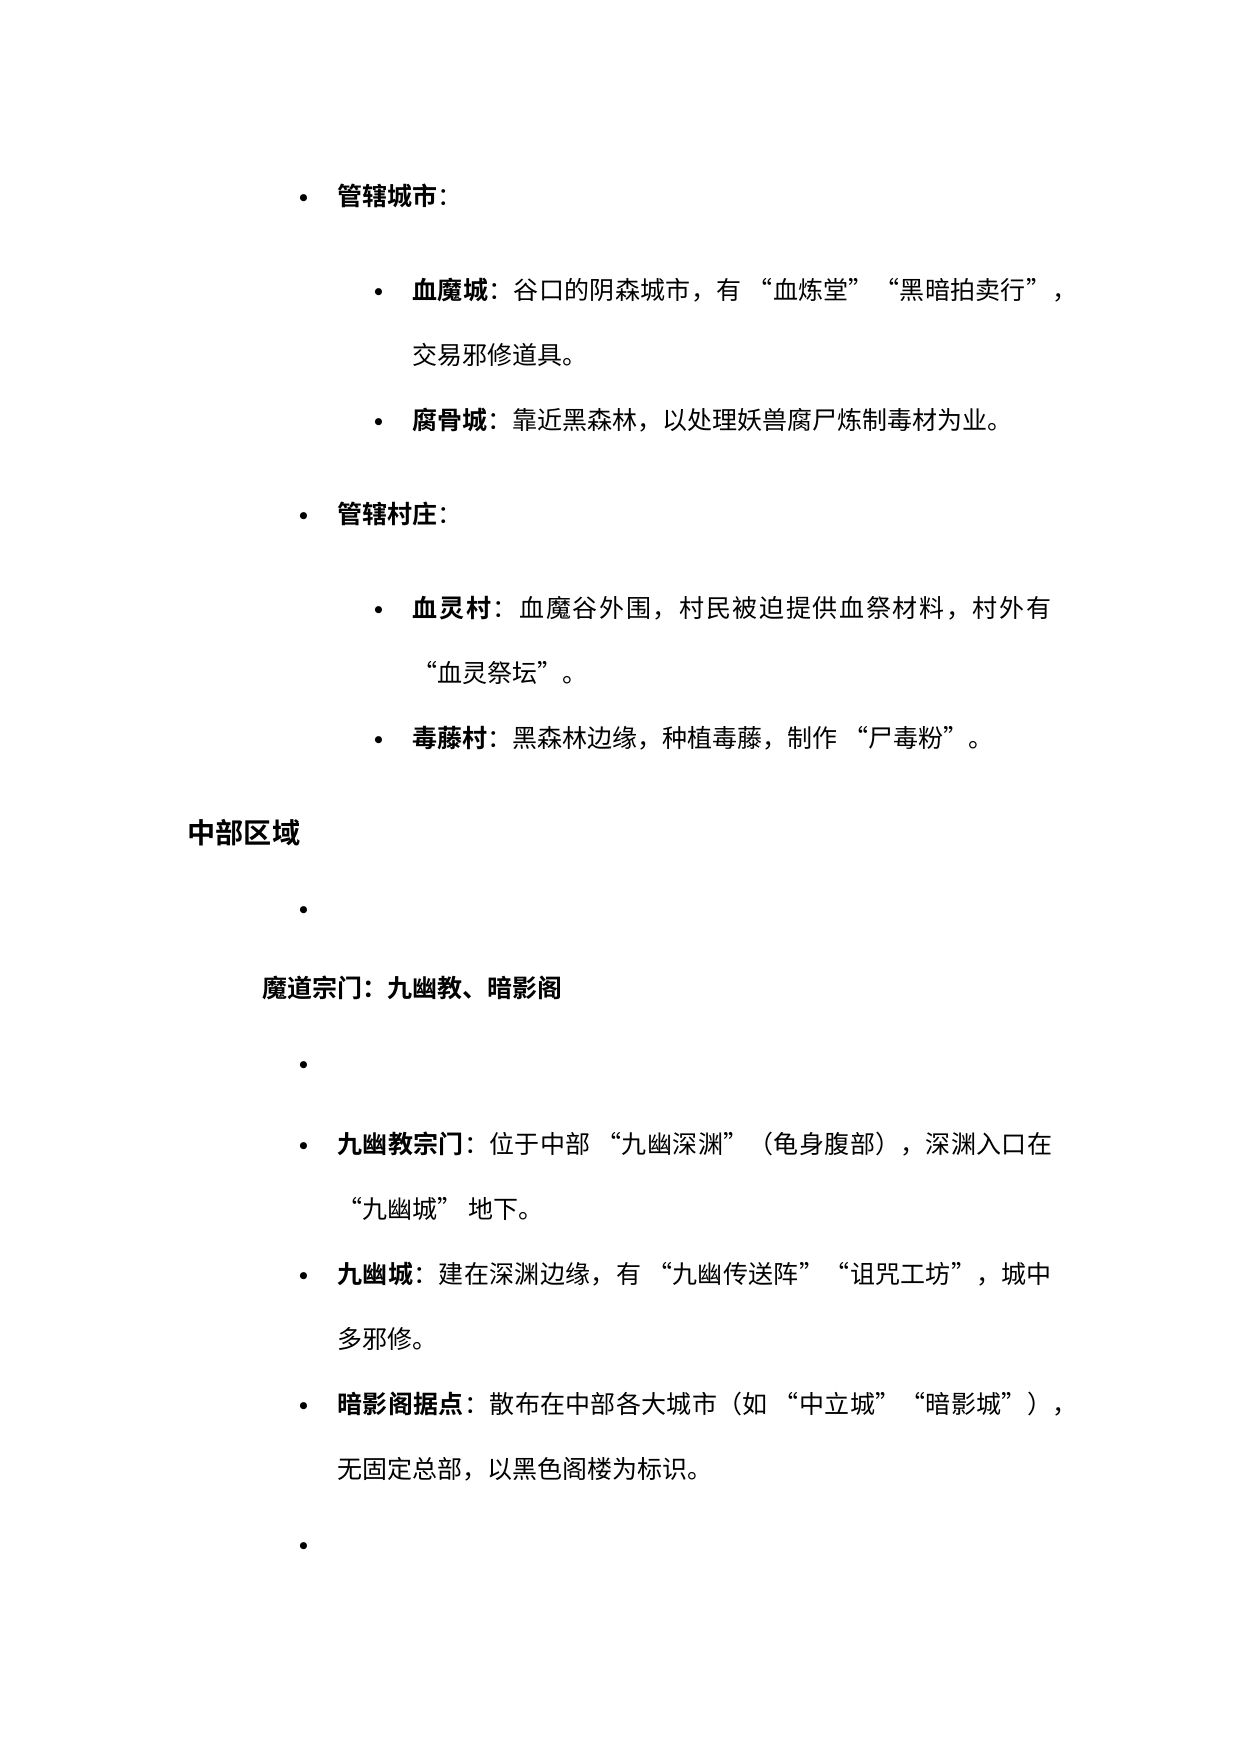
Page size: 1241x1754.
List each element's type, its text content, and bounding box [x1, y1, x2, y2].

list 血灵村：血魔谷外围，村民被迫提供血祭材料，村外有 “血灵祭坛”。 [375, 574, 1053, 704]
list 血魔城：谷口的阴森城市，有 “血炼堂”“黑暗拍卖行”，交易邪修道具。 [375, 256, 1053, 386]
list 管辖城市： [300, 162, 1053, 227]
list 管辖村庄： [300, 480, 1053, 545]
list 腐骨城：靠近黑森林，以处理妖兽腐尸炼制毒材为业。 [375, 386, 1053, 451]
list 暗影阁据点：散布在中部各大城市（如 “中立城”“暗影城”），无固定总部，以黑色阁楼为标识。 [300, 1370, 1053, 1500]
subtitle 中部区域 [187, 799, 1053, 864]
list 九幽城：建在深渊边缘，有 “九幽传送阵”“诅咒工坊”，城中多邪修。 [300, 1240, 1053, 1370]
list 毒藤村：黑森林边缘，种植毒藤，制作 “尸毒粉”。 [375, 704, 1053, 769]
text 魔道宗门：九幽教、暗影阁 [262, 954, 1053, 1019]
list 九幽教宗门：位于中部 “九幽深渊”（龟身腹部），深渊入口在 “九幽城” 地下。 [300, 1110, 1053, 1240]
